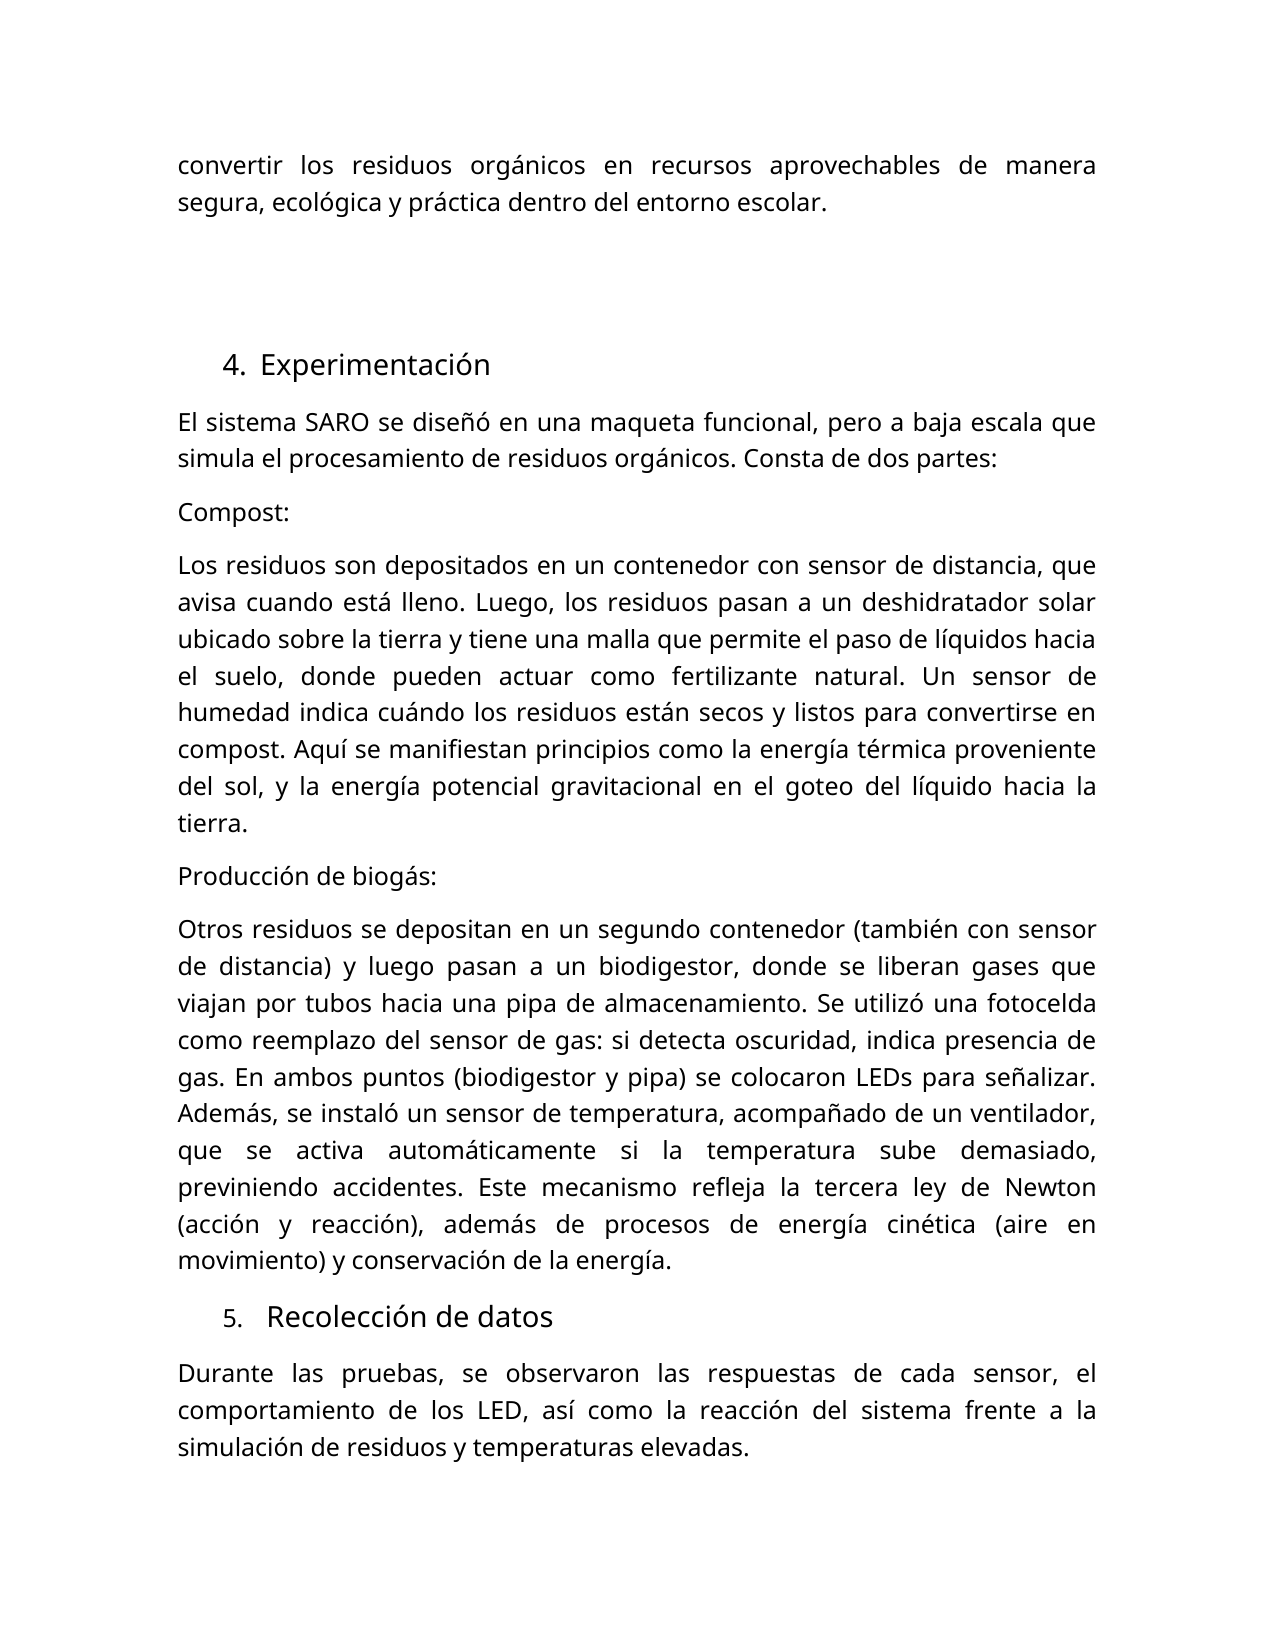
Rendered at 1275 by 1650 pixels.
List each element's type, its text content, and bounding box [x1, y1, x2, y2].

list Recolección de datos [222, 1296, 1098, 1336]
text Producción de biogás: [177, 859, 1098, 893]
text Otros residuos se depositan en un segundo contenedor (también con sensor de distancia) y luego pasan a un biodigestor, donde se liberan gases que viajan por tubos hacia una pipa de almacenamiento. Se utilizó una fotocelda como reemplazo del sensor de gas: si detecta oscuridad, indica presencia de gas. En ambos puntos (biodigestor y pipa) se colocaron LEDs para señalizar. Además, se instaló un sensor de temperatura, acompañado de un ventilador, que se activa automáticamente si la temperatura sube demasiado, previniendo accidentes. Este mecanismo refleja la tercera ley de Newton (acción y reacción), además de procesos de energía cinética (aire en movimiento) y conservación de la energía. [177, 912, 1098, 1277]
text El sistema SARO se diseñó en una maqueta funcional, pero a baja escala que simula el procesamiento de residuos orgánicos. Consta de dos partes: [177, 404, 1098, 475]
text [177, 148, 1098, 218]
list Experimentación [222, 345, 1098, 384]
text Compost: [177, 494, 1098, 528]
text Durante las pruebas, se observaron las respuestas de cada sensor, el comportamiento de los LED, así como la reacción del sistema frente a la simulación de residuos y temperaturas elevadas. [177, 1356, 1098, 1463]
text Los residuos son depositados en un contenedor con sensor de distancia, que avisa cuando está lleno. Luego, los residuos pasan a un deshidratador solar ubicado sobre la tierra y tiene una malla que permite el paso de líquidos hacia el suelo, donde pueden actuar como fertilizante natural. Un sensor de humedad indica cuándo los residuos están secos y listos para convertirse en compost. Aquí se manifiestan principios como la energía térmica proveniente del sol, y la energía potencial gravitacional en el goteo del líquido hacia la tierra. [177, 548, 1098, 839]
